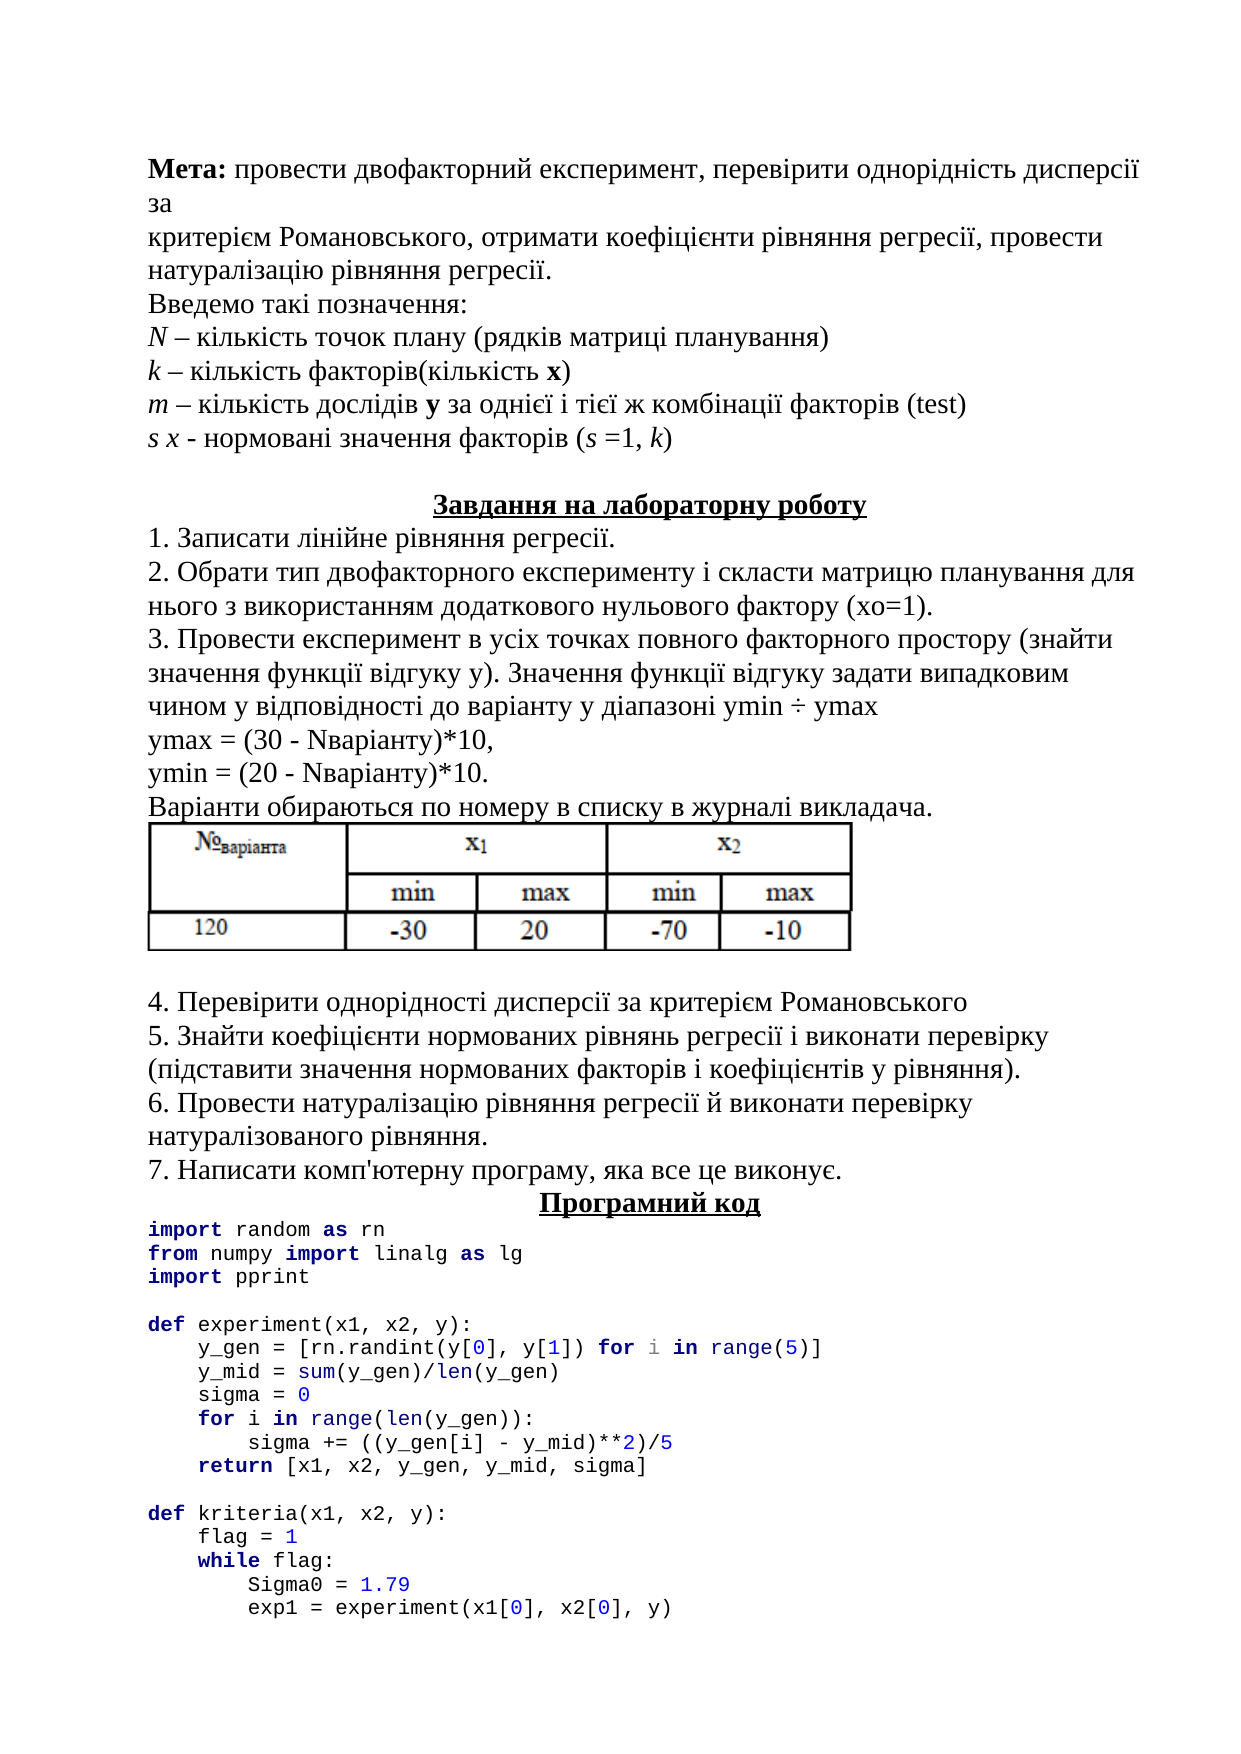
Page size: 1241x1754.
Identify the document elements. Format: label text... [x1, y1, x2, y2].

text Програмний код [148, 1185, 1152, 1219]
text (підставити значення нормованих факторів і коефіцієнтів у рівняння). [148, 1051, 1152, 1085]
text 4. Перевірити однорідності дисперсії за критерієм Романовського [148, 984, 1152, 1018]
text s x - нормовані значення факторів (s =1, k) [148, 420, 1152, 453]
text N – кількість точок плану (рядків матриці планування) [148, 319, 1152, 353]
text чином у відповідності до варіанту у діапазоні ymin ÷ ymax [148, 688, 1152, 722]
text ymin = (20 - Nваріанту)*10. [148, 755, 1152, 789]
text 7. Написати комп'ютерну програму, яка все це виконує. [148, 1152, 1152, 1185]
text 3. Провести експеримент в усіх точках повного факторного простору (знайти [148, 621, 1152, 655]
text 2. Обрати тип двофакторного експерименту і скласти матрицю планування для [148, 554, 1152, 588]
text натуралізованого рівняння. [148, 1118, 1152, 1152]
text ymax = (30 - Nваріанту)*10, [148, 722, 1152, 755]
text Завдання на лабораторну роботу [148, 487, 1152, 521]
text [148, 1219, 1152, 1621]
text k – кількість факторів(кількість x) [148, 353, 1152, 386]
text нього з використанням додаткового нульового фактору (хо=1). [148, 588, 1152, 621]
text значення функції відгуку y). Значення функції відгуку задати випадковим [148, 655, 1152, 688]
text натуралізацію рівняння регресії. [148, 252, 1152, 286]
text m – кількість дослідів y за однієї і тієї ж комбінації факторів (test) [148, 386, 1152, 420]
text 5. Знайти коефіцієнти нормованих рівнянь регресії і виконати перевірку [148, 1018, 1152, 1051]
text Введемо такі позначення: [148, 286, 1152, 319]
text 6. Провести натуралізацію рівняння регресії й виконати перевірку [148, 1085, 1152, 1118]
text Варіанти обираються по номеру в списку в журналі викладача. [148, 789, 1152, 822]
text Мета: провести двофакторний експеримент, перевірити однорідність дисперсії за [148, 152, 1152, 219]
text критерієм Романовського, отримати коефіцієнти рівняння регресії, провести [148, 219, 1152, 252]
picture [147, 822, 853, 951]
text 1. Записати лінійне рівняння регресії. [148, 521, 1152, 554]
